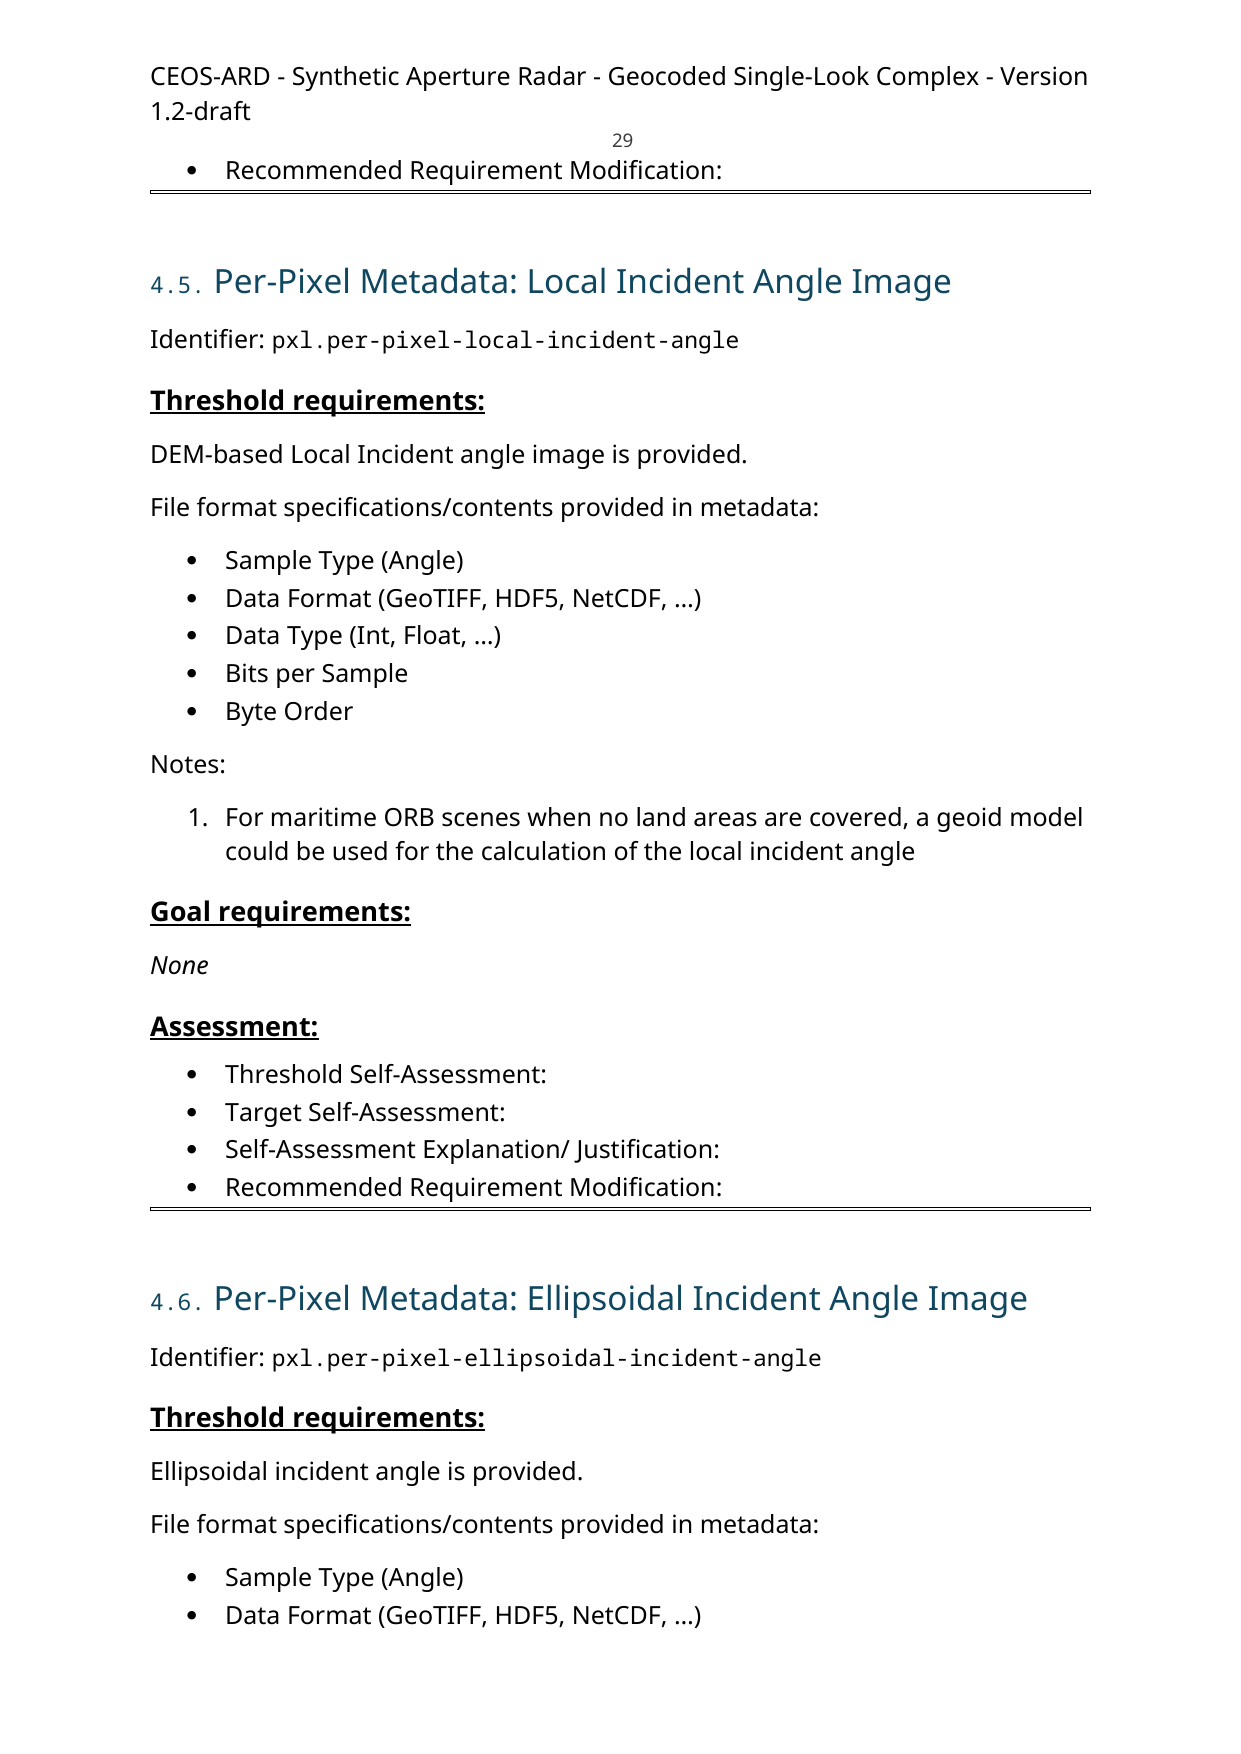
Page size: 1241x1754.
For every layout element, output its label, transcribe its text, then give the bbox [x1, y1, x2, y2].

subtitle 4.5. Per-Pixel Metadata: Local Incident Angle Image [150, 258, 1090, 303]
subtitle Threshold requirements: [150, 1398, 1090, 1435]
list Data Format (GeoTIFF, HDF5, NetCDF, …) [187, 1597, 1090, 1631]
list Sample Type (Angle) [187, 1559, 1090, 1594]
text Identifier: pxl.per-pixel-local-incident-angle [150, 322, 1090, 356]
list Data Format (GeoTIFF, HDF5, NetCDF, …) [187, 580, 1090, 614]
subtitle 4.6. Per-Pixel Metadata: Ellipsoidal Incident Angle Image [150, 1275, 1090, 1321]
list Bits per Sample [187, 656, 1090, 690]
text Identifier: pxl.per-pixel-ellipsoidal-incident-angle [150, 1339, 1090, 1373]
text Notes: [150, 746, 1090, 781]
list Recommended Requirement Modification: [187, 1170, 1090, 1204]
list Data Type (Int, Float, …) [187, 618, 1090, 652]
text File format specifications/contents provided in metadata: [150, 489, 1090, 524]
list Self-Assessment Explanation/ Justification: [187, 1132, 1090, 1166]
text None [150, 948, 1090, 982]
list Target Self-Assessment: [187, 1094, 1090, 1128]
list Recommended Requirement Modification: [187, 153, 1090, 187]
subtitle Threshold requirements: [150, 381, 1090, 418]
text File format specifications/contents provided in metadata: [150, 1507, 1090, 1541]
list Threshold Self-Assessment: [187, 1056, 1090, 1091]
subtitle Assessment: [150, 1007, 1090, 1044]
list Sample Type (Angle) [187, 542, 1090, 576]
text DEM-based Local Incident angle image is provided. [150, 437, 1090, 471]
list Byte Order [187, 694, 1090, 728]
text Ellipsoidal incident angle is provided. [150, 1454, 1090, 1488]
list For maritime ORB scenes when no land areas are covered, a geoid model could be used for the calculation of the local incident angle [187, 799, 1090, 867]
subtitle Goal requirements: [150, 892, 1090, 929]
